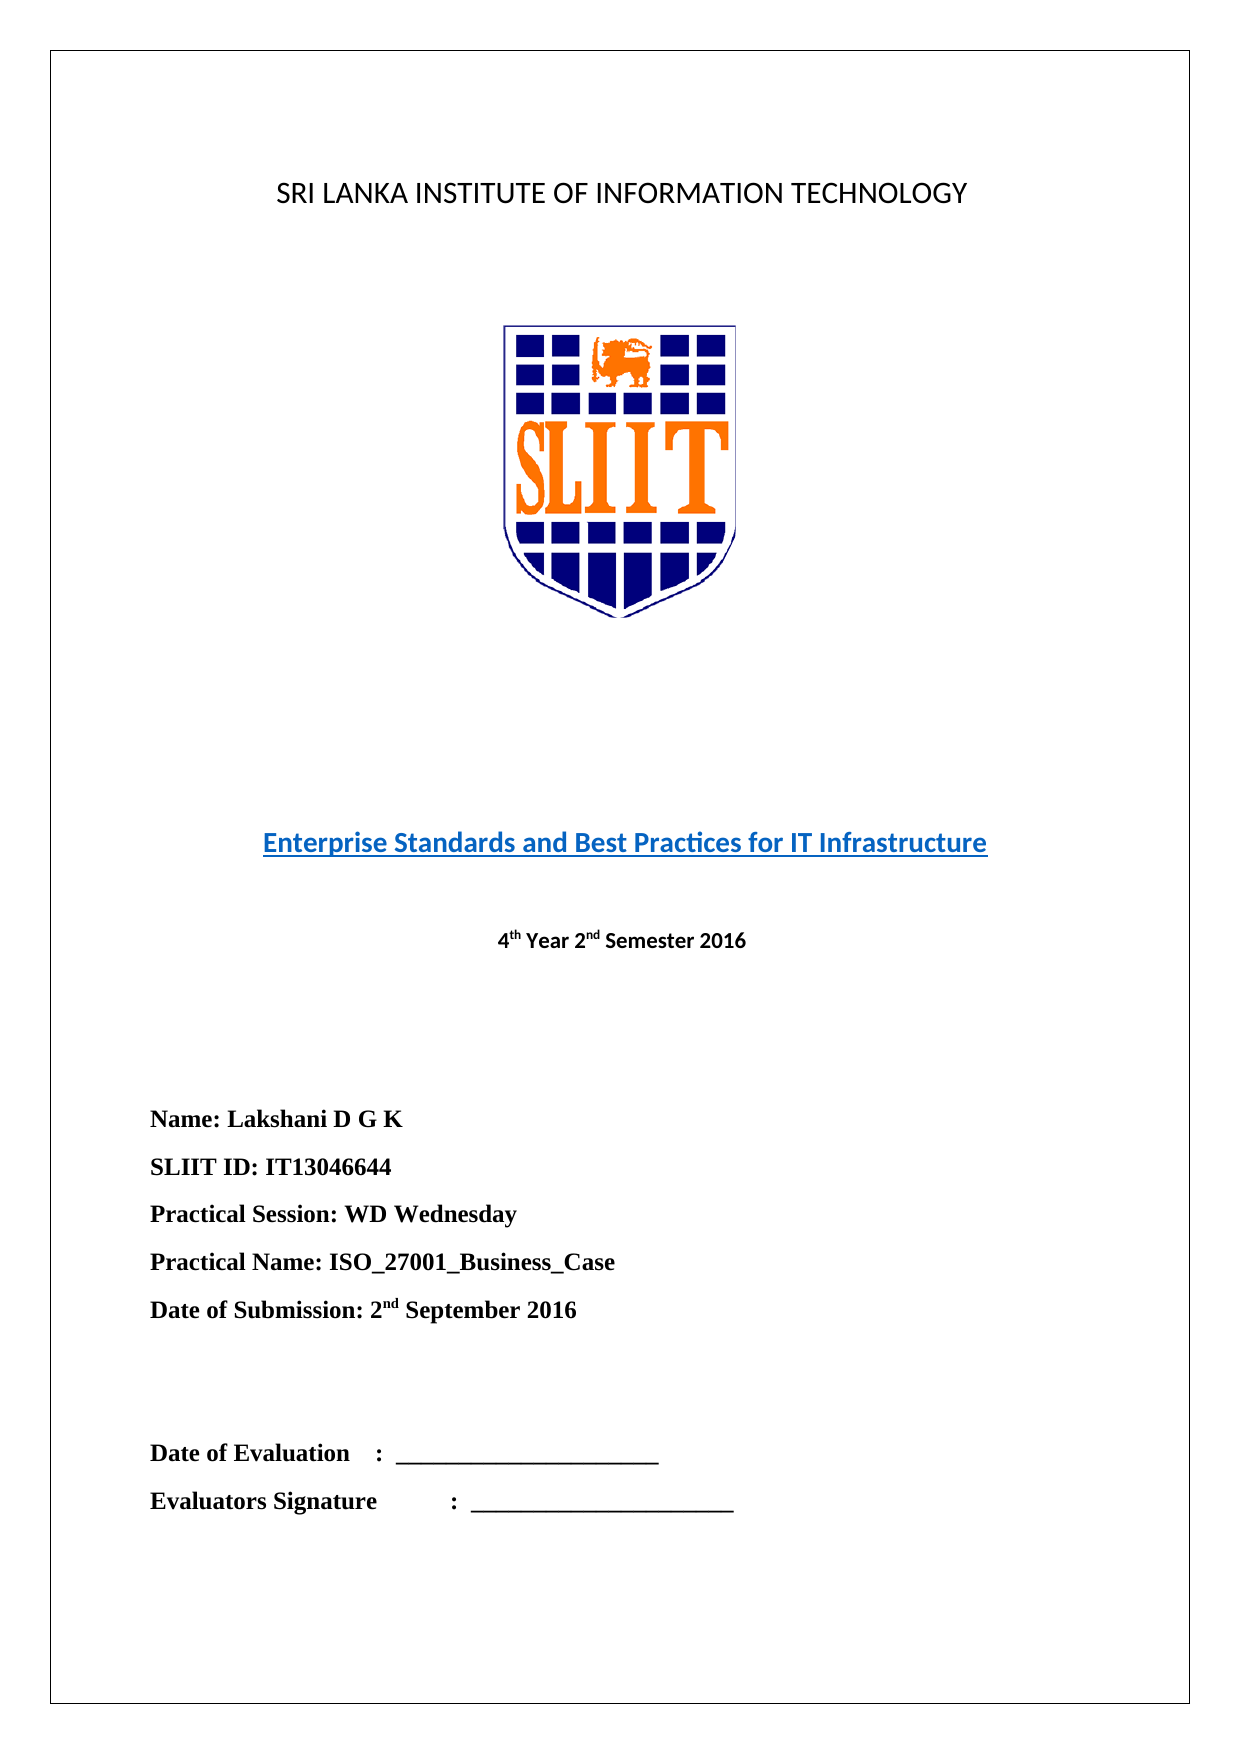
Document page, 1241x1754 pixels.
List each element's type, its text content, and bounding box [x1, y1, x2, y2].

picture [501, 323, 736, 617]
text Practical Name: ISO_27001_Business_Case [150, 1247, 1090, 1276]
text Name: Lakshani D G K [150, 1104, 1090, 1133]
text SLIIT ID: IT13046644 [150, 1152, 1090, 1181]
text Date of Evaluation : _____________________ [150, 1438, 1090, 1467]
text Evaluators Signature : _____________________ [150, 1486, 1090, 1514]
text Practical Session: WD Wednesday [150, 1199, 1090, 1228]
text Date of Submission: 2nd September 2016 [150, 1295, 1090, 1324]
